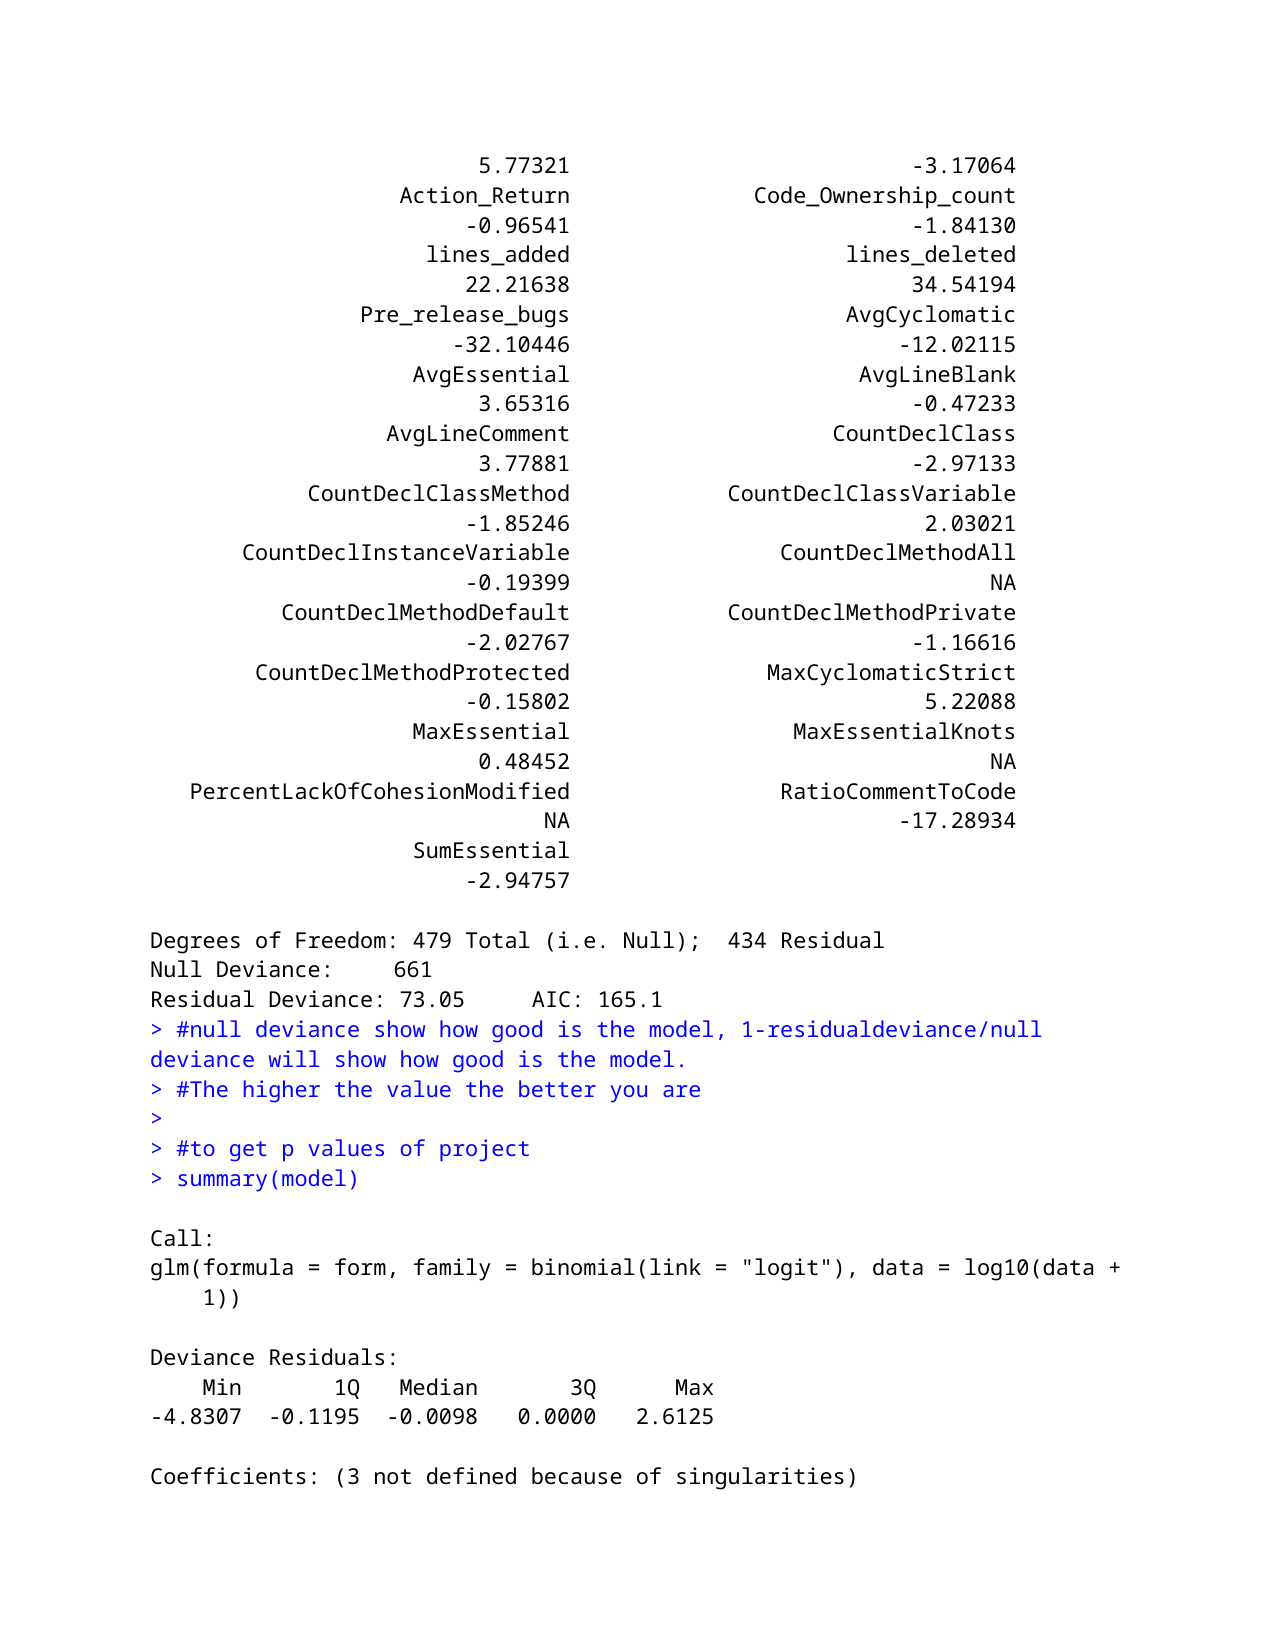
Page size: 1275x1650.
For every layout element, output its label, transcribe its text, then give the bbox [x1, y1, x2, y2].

text CountDeclMethodProtected MaxCyclomaticStrict [150, 656, 1125, 686]
text > #The higher the value the better you are [150, 1073, 1125, 1103]
text -0.15802 5.22088 [150, 686, 1125, 716]
text 1)) [150, 1282, 1125, 1312]
text -2.02767 -1.16616 [150, 627, 1125, 656]
text CountDeclInstanceVariable CountDeclMethodAll [150, 537, 1125, 567]
text > summary(model) [150, 1163, 1125, 1193]
text Call: [150, 1222, 1125, 1252]
text Coefficients: (3 not defined because of singularities) [150, 1461, 1125, 1491]
text 3.65316 -0.47233 [150, 388, 1125, 418]
text 22.21638 34.54194 [150, 269, 1125, 299]
text Pre_release_bugs AvgCyclomatic [150, 299, 1125, 329]
text 0.48452 NA [150, 746, 1125, 776]
text > #null deviance show how good is the model, 1-residualdeviance/null deviance will show how good is the model. [150, 1014, 1125, 1073]
text Degrees of Freedom: 479 Total (i.e. Null); 434 Residual [150, 924, 1125, 954]
text Residual Deviance: 73.05 AIC: 165.1 [150, 984, 1125, 1014]
text > [150, 1103, 1125, 1133]
text -32.10446 -12.02115 [150, 329, 1125, 358]
text PercentLackOfCohesionModified RatioCommentToCode [150, 776, 1125, 805]
text -0.19399 NA [150, 567, 1125, 597]
text Action_Return Code_Ownership_count [150, 180, 1125, 209]
text NA -17.28934 [150, 805, 1125, 835]
text AvgEssential AvgLineBlank [150, 358, 1125, 388]
text SumEssential [150, 835, 1125, 865]
text 5.77321 -3.17064 [150, 150, 1125, 180]
text 3.77881 -2.97133 [150, 448, 1125, 478]
text -4.8307 -0.1195 -0.0098 0.0000 2.6125 [150, 1401, 1125, 1431]
text MaxEssential MaxEssentialKnots [150, 716, 1125, 746]
text glm(formula = form, family = binomial(link = "logit"), data = log10(data + [150, 1252, 1125, 1282]
text CountDeclMethodDefault CountDeclMethodPrivate [150, 597, 1125, 627]
text -1.85246 2.03021 [150, 507, 1125, 537]
text CountDeclClassMethod CountDeclClassVariable [150, 478, 1125, 507]
text Min 1Q Median 3Q Max [150, 1371, 1125, 1401]
text -0.96541 -1.84130 [150, 209, 1125, 239]
text > #to get p values of project [150, 1133, 1125, 1163]
text AvgLineComment CountDeclClass [150, 418, 1125, 448]
text Deviance Residuals: [150, 1342, 1125, 1371]
text lines_added lines_deleted [150, 239, 1125, 269]
text -2.94757 [150, 865, 1125, 895]
text Null Deviance: 661 [150, 954, 1125, 984]
